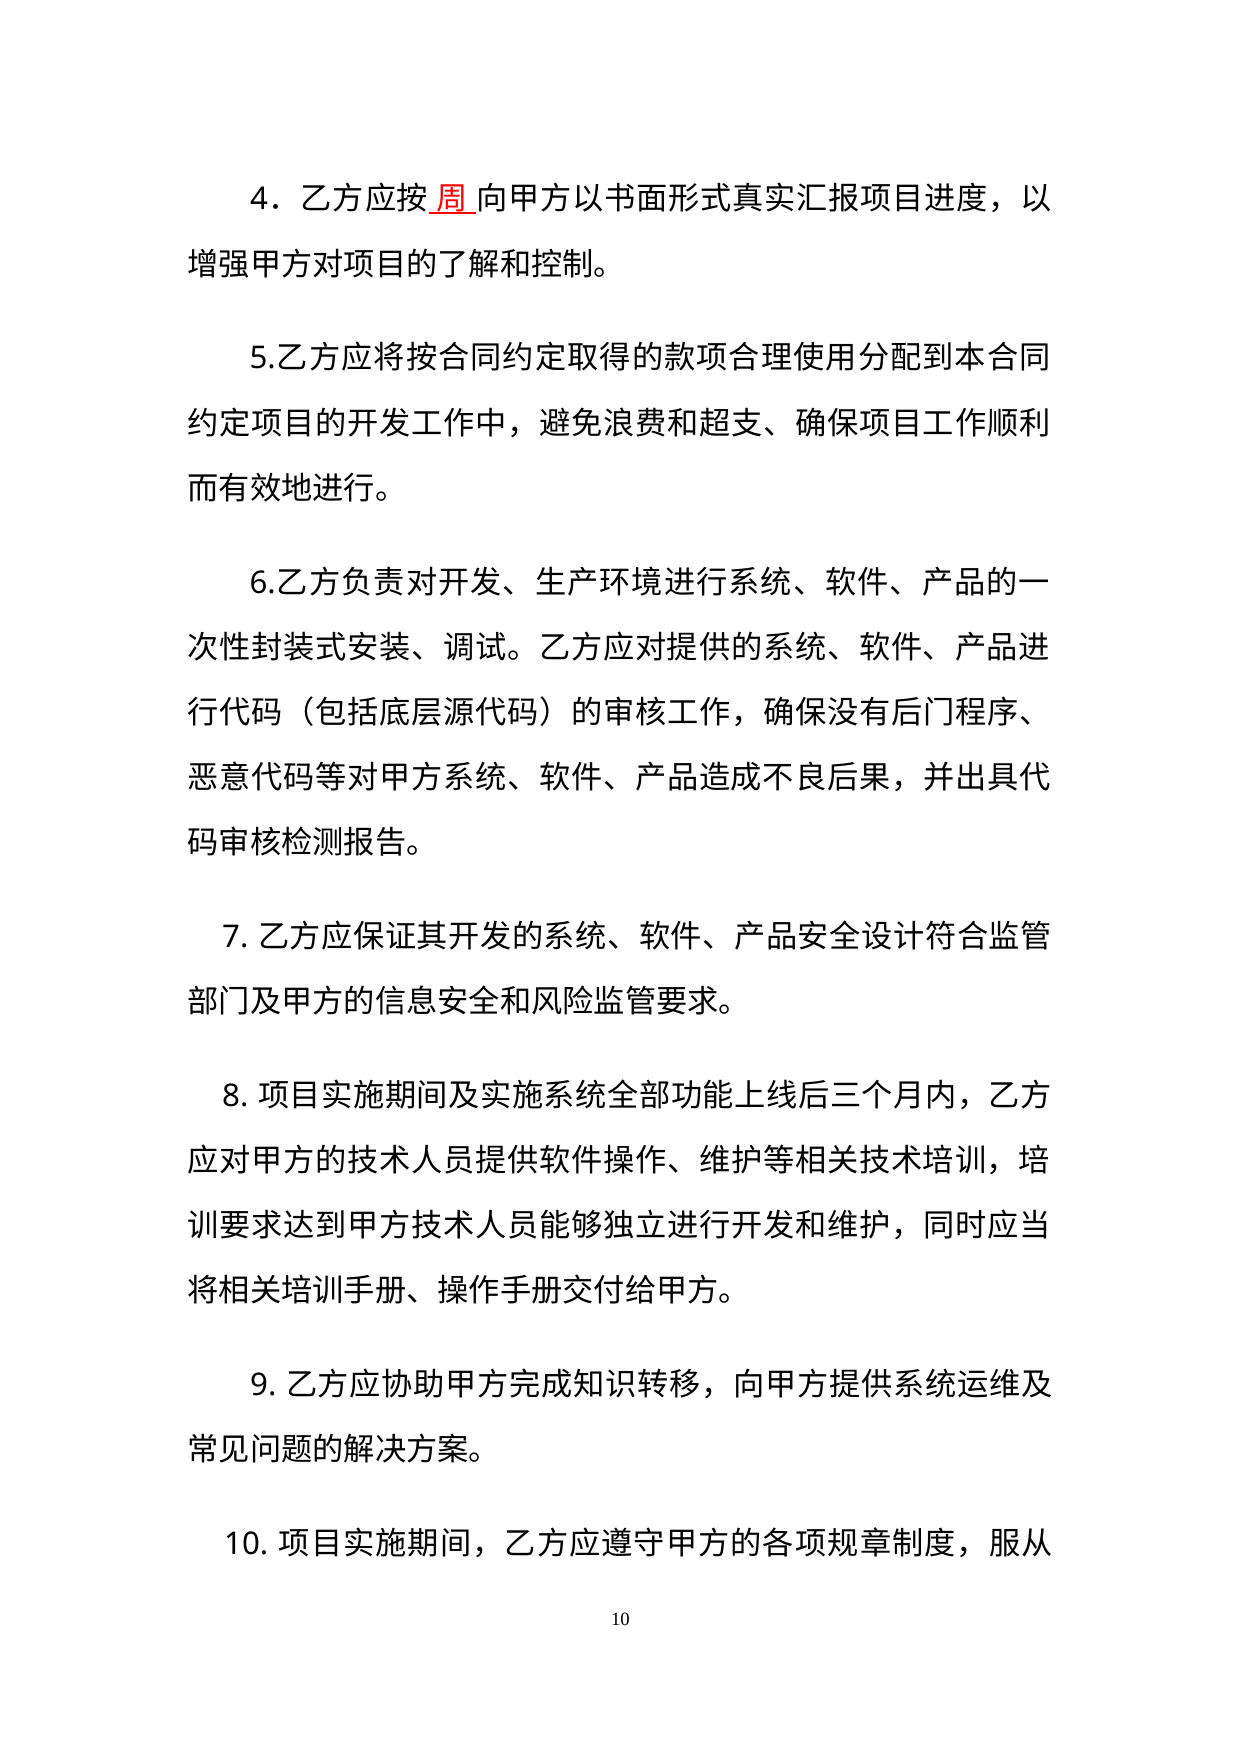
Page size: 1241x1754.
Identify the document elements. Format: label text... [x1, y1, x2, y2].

text 6.乙方负责对开发、生产环境进行系统、软件、产品的一次性封装式安装、调试。乙方应对提供的系统、软件、产品进行代码（包括底层源代码）的审核工作，确保没有后门程序、恶意代码等对甲方系统、软件、产品造成不良后果，并出具代码审核检测报告。 [187, 547, 1053, 872]
text 9. 乙方应协助甲方完成知识转移，向甲方提供系统运维及常见问题的解决方案。 [187, 1349, 1053, 1479]
text 7. 乙方应保证其开发的系统、软件、产品安全设计符合监管部门及甲方的信息安全和风险监管要求。 [187, 901, 1053, 1031]
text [187, 1509, 1053, 1574]
text 8. 项目实施期间及实施系统全部功能上线后三个月内，乙方应对甲方的技术人员提供软件操作、维护等相关技术培训，培训要求达到甲方技术人员能够独立进行开发和维护，同时应当将相关培训手册、操作手册交付给甲方。 [187, 1060, 1053, 1320]
text 5.乙方应将按合同约定取得的款项合理使用分配到本合同约定项目的开发工作中，避免浪费和超支、确保项目工作顺利而有效地进行。 [187, 323, 1053, 518]
text 4．乙方应按 周 向甲方以书面形式真实汇报项目进度，以增强甲方对项目的了解和控制。 [187, 164, 1053, 294]
